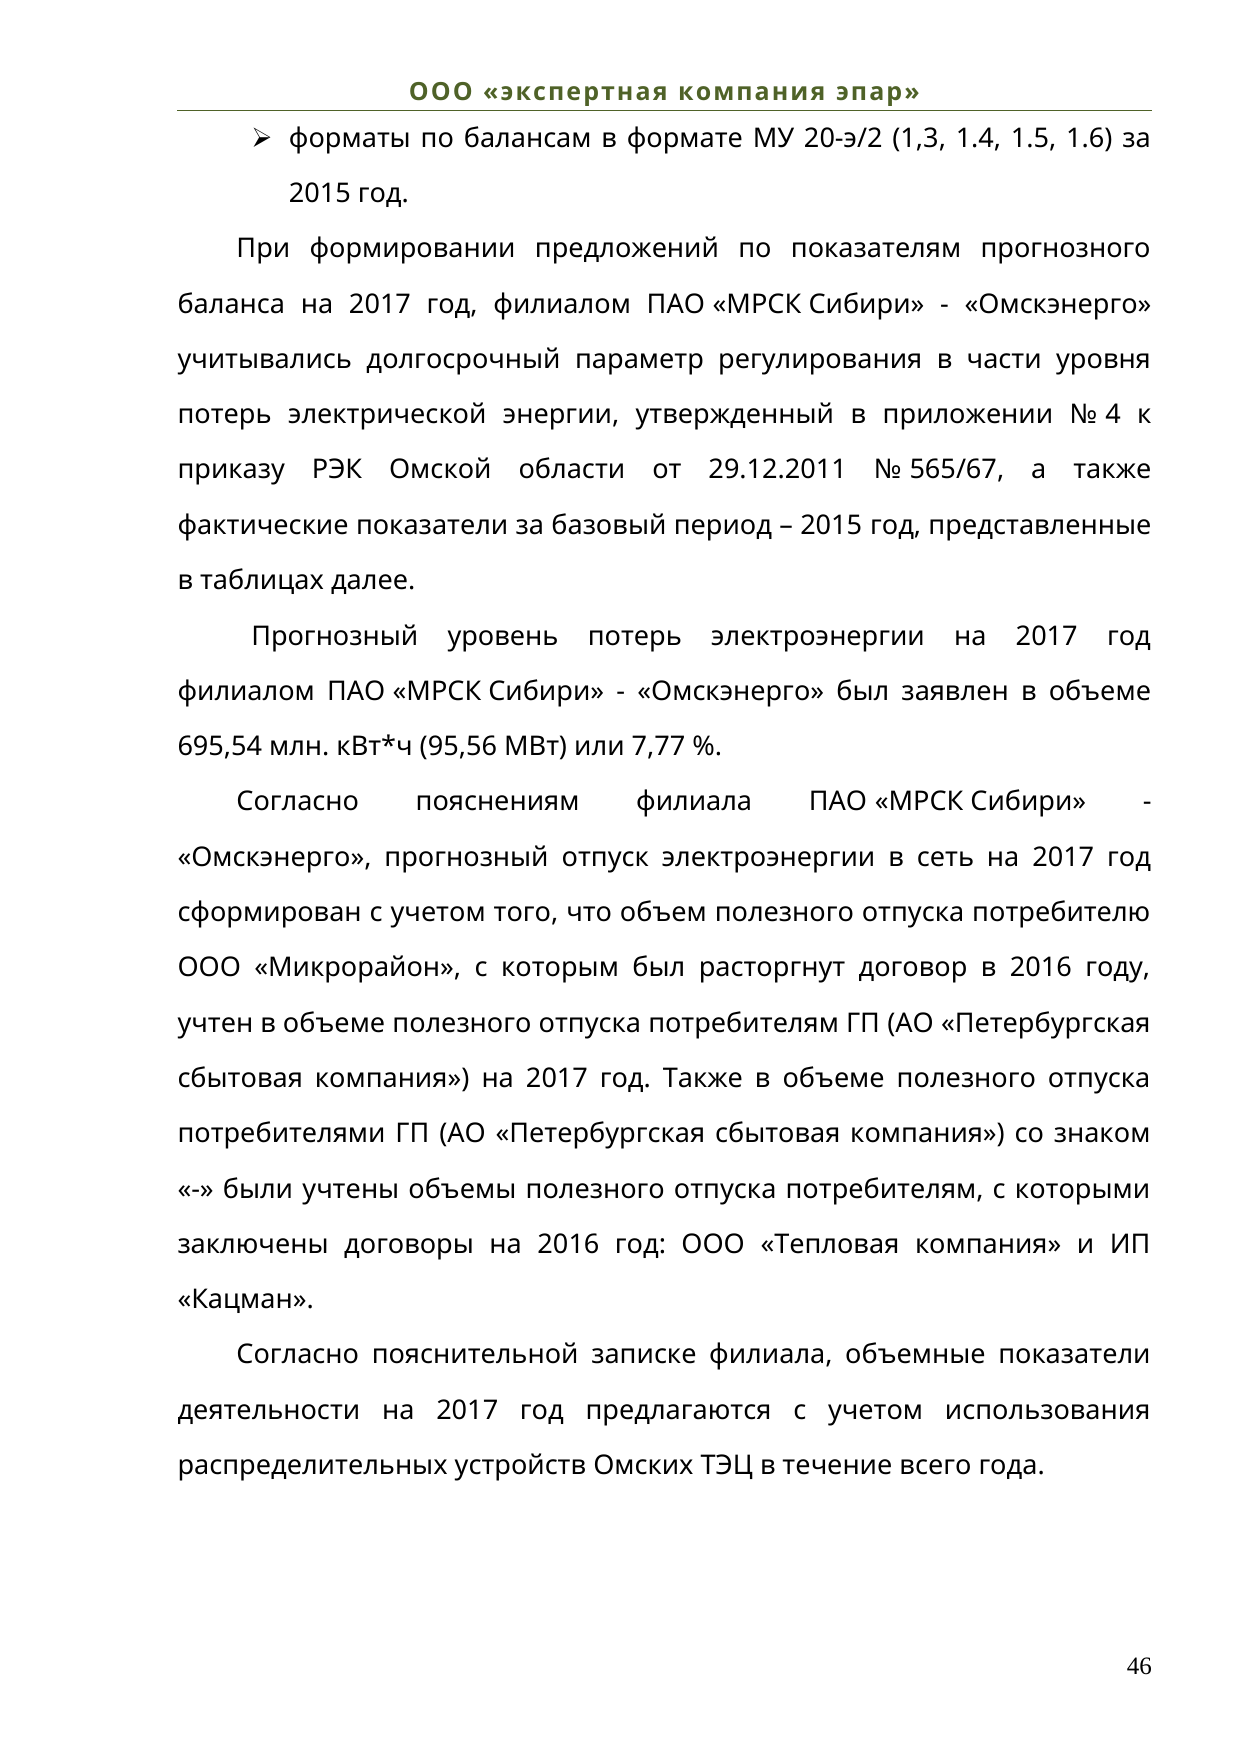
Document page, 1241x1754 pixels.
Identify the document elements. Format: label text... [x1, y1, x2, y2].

text Согласно пояснениям филиала ПАО «МРСК Сибири» - «Омскэнерго», прогнозный отпуск электроэнергии в сеть на 2017 год сформирован с учетом того, что объем полезного отпуска потребителю ООО «Микрорайон», с которым был расторгнут договор в 2016 году, учтен в объеме полезного отпуска потребителям ГП (АО «Петербургская сбытовая компания») на 2017 год. Также в объеме полезного отпуска потребителями ГП (АО «Петербургская сбытовая компания») со знаком «-» были учтены объемы полезного отпуска потребителям, с которыми заключены договоры на 2016 год: ООО «Тепловая компания» и ИП «Кацман». [177, 782, 1152, 837]
text Согласно пояснительной записке филиала, объемные показатели деятельности на 2017 год предлагаются с учетом использования распределительных устройств Омских ТЭЦ в течение всего года. [177, 1335, 1152, 1482]
text Согласно пояснениям филиала ПАО «МРСК Сибири» - «Омскэнерго», прогнозный отпуск электроэнергии в сеть на 2017 год сформирован с учетом того, что объем полезного отпуска потребителю ООО «Микрорайон», с которым был расторгнут договор в 2016 году, учтен в объеме полезного отпуска потребителям ГП (АО «Петербургская сбытовая компания») на 2017 год. Также в объеме полезного отпуска потребителями ГП (АО «Петербургская сбытовая компания») со знаком «-» были учтены объемы полезного отпуска потребителям, с которыми заключены договоры на 2016 год: ООО «Тепловая компания» и ИП «Кацман». [177, 874, 1152, 1317]
text Прогнозный уровень потерь электроэнергии на 2017 год филиалом ПАО «МРСК Сибири» - «Омскэнерго» был заявлен в объеме 695,54 млн. кВт*ч (95,56 МВт) или 7,77 %. [177, 616, 1152, 763]
text форматы по балансам в формате МУ 20-э/2 (1,3, 1.4, 1.5, 1.6) за 2015 год. [251, 118, 1152, 210]
text При формировании предложений по показателям прогнозного баланса на 2017 год, филиалом ПАО «МРСК Сибири» - «Омскэнерго» учитывались долгосрочный параметр регулирования в части уровня потерь электрической энергии, утвержденный в приложении № 4 к приказу РЭК Омской области от 29.12.2011 № 565/67, а также фактические показатели за базовый период – 2015 год, представленные в таблицах далее. [177, 229, 1152, 597]
